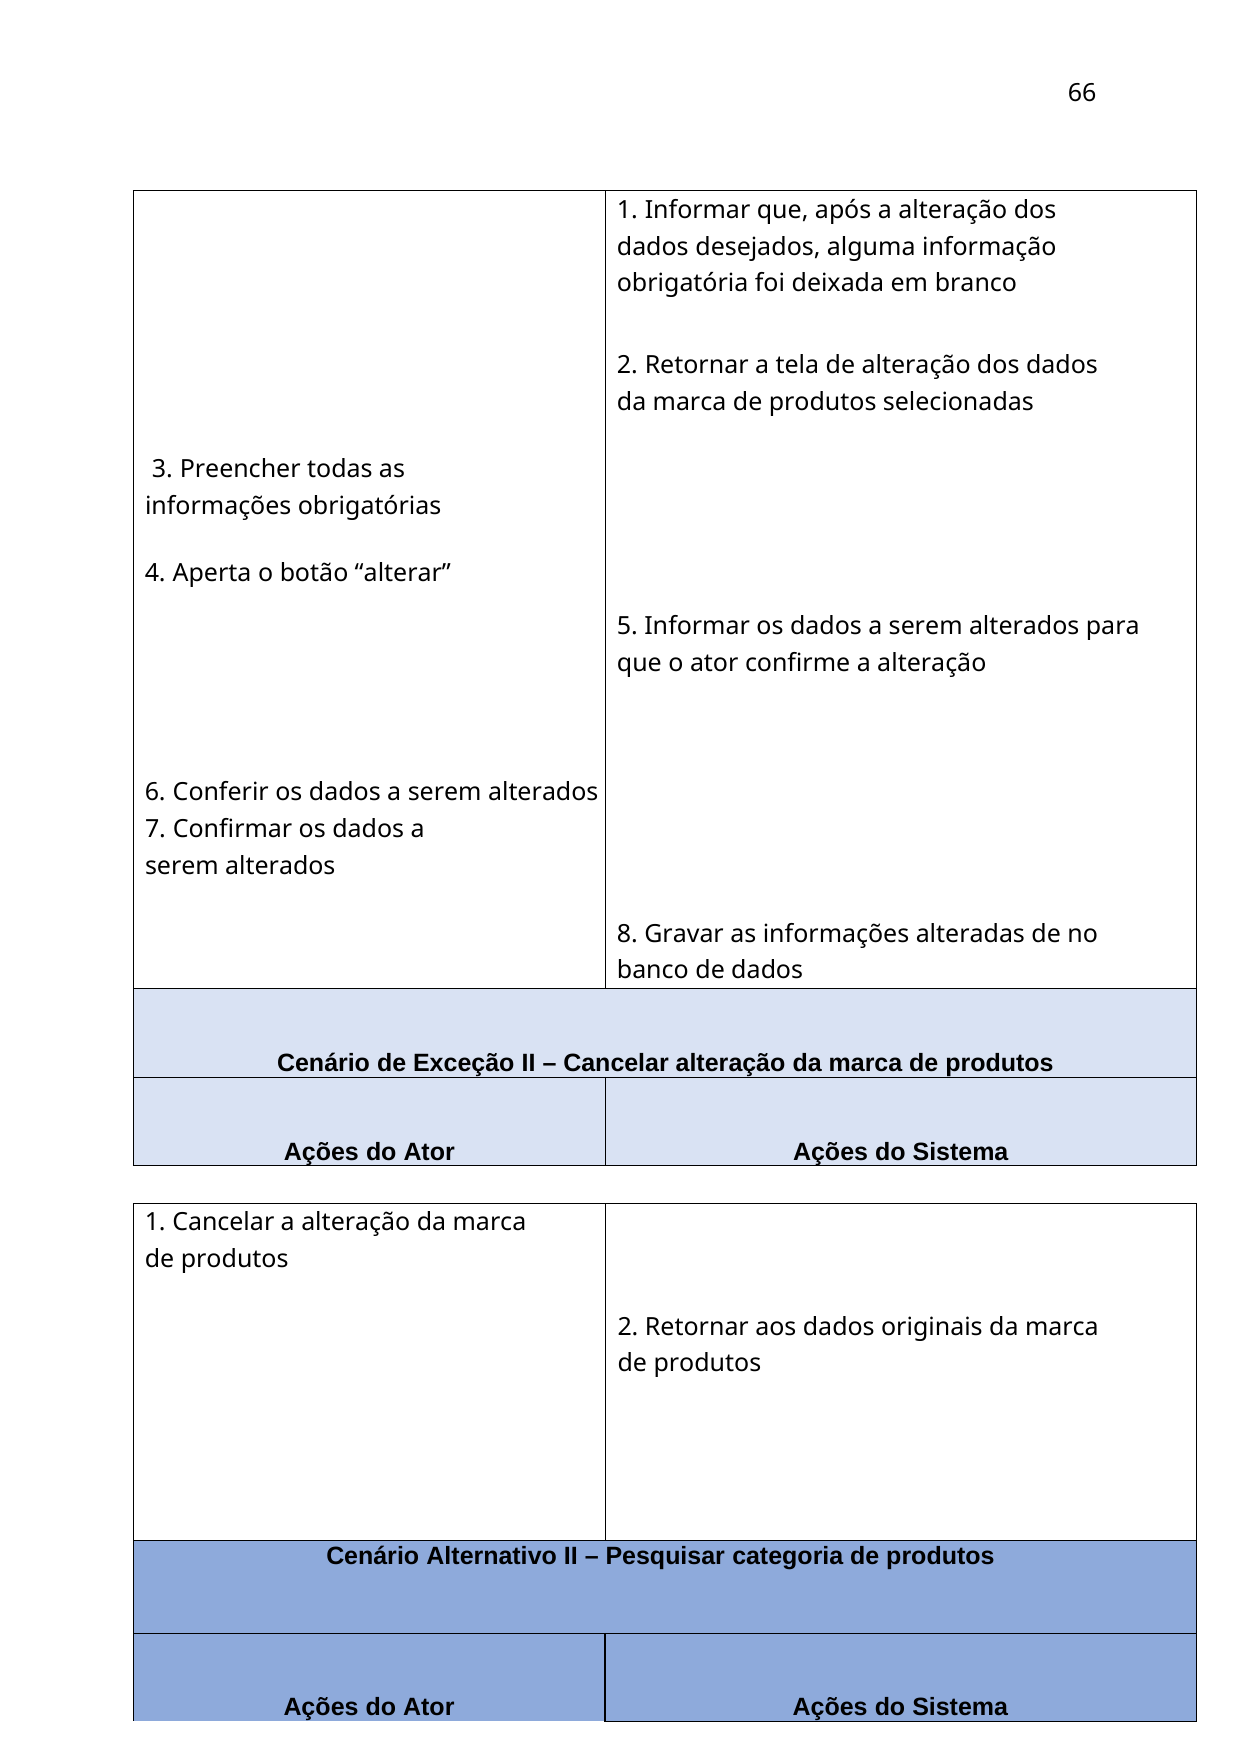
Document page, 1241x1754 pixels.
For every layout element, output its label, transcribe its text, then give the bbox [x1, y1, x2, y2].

table_header 1. Cancelar a alteração da marca de produtos [134, 1204, 605, 1539]
table_cell Cenário de Exceção II – Cancelar alteração da marca de produtos [134, 989, 1196, 1077]
table_cell Ações do Ator [134, 1634, 604, 1721]
table_header Informar que, após a alteração dos dados desejados, alguma informação obrigatória foi deixada em branco Retornar a tela de alteração dos dados da marca de produtos selecionadas 5. Informar os dados a serem alterados para que o ator confirme a alteração 8. Gravar as informações alteradas de no banco de dados [606, 191, 1196, 988]
table_header 2. Retornar aos dados originais da marca de produtos [606, 1204, 1196, 1539]
table_cell Ações do Sistema [606, 1634, 1196, 1721]
table_cell Ações do Sistema [606, 1078, 1196, 1165]
table_cell Cenário Alternativo II – Pesquisar categoria de produtos [134, 1541, 1196, 1633]
table_cell Ações do Ator [134, 1078, 605, 1165]
table_header Preencher todas as informações obrigatórias Aperta o botão “alterar” Conferir os dados a serem alterados Confirmar os dados a serem alterados [134, 191, 605, 988]
